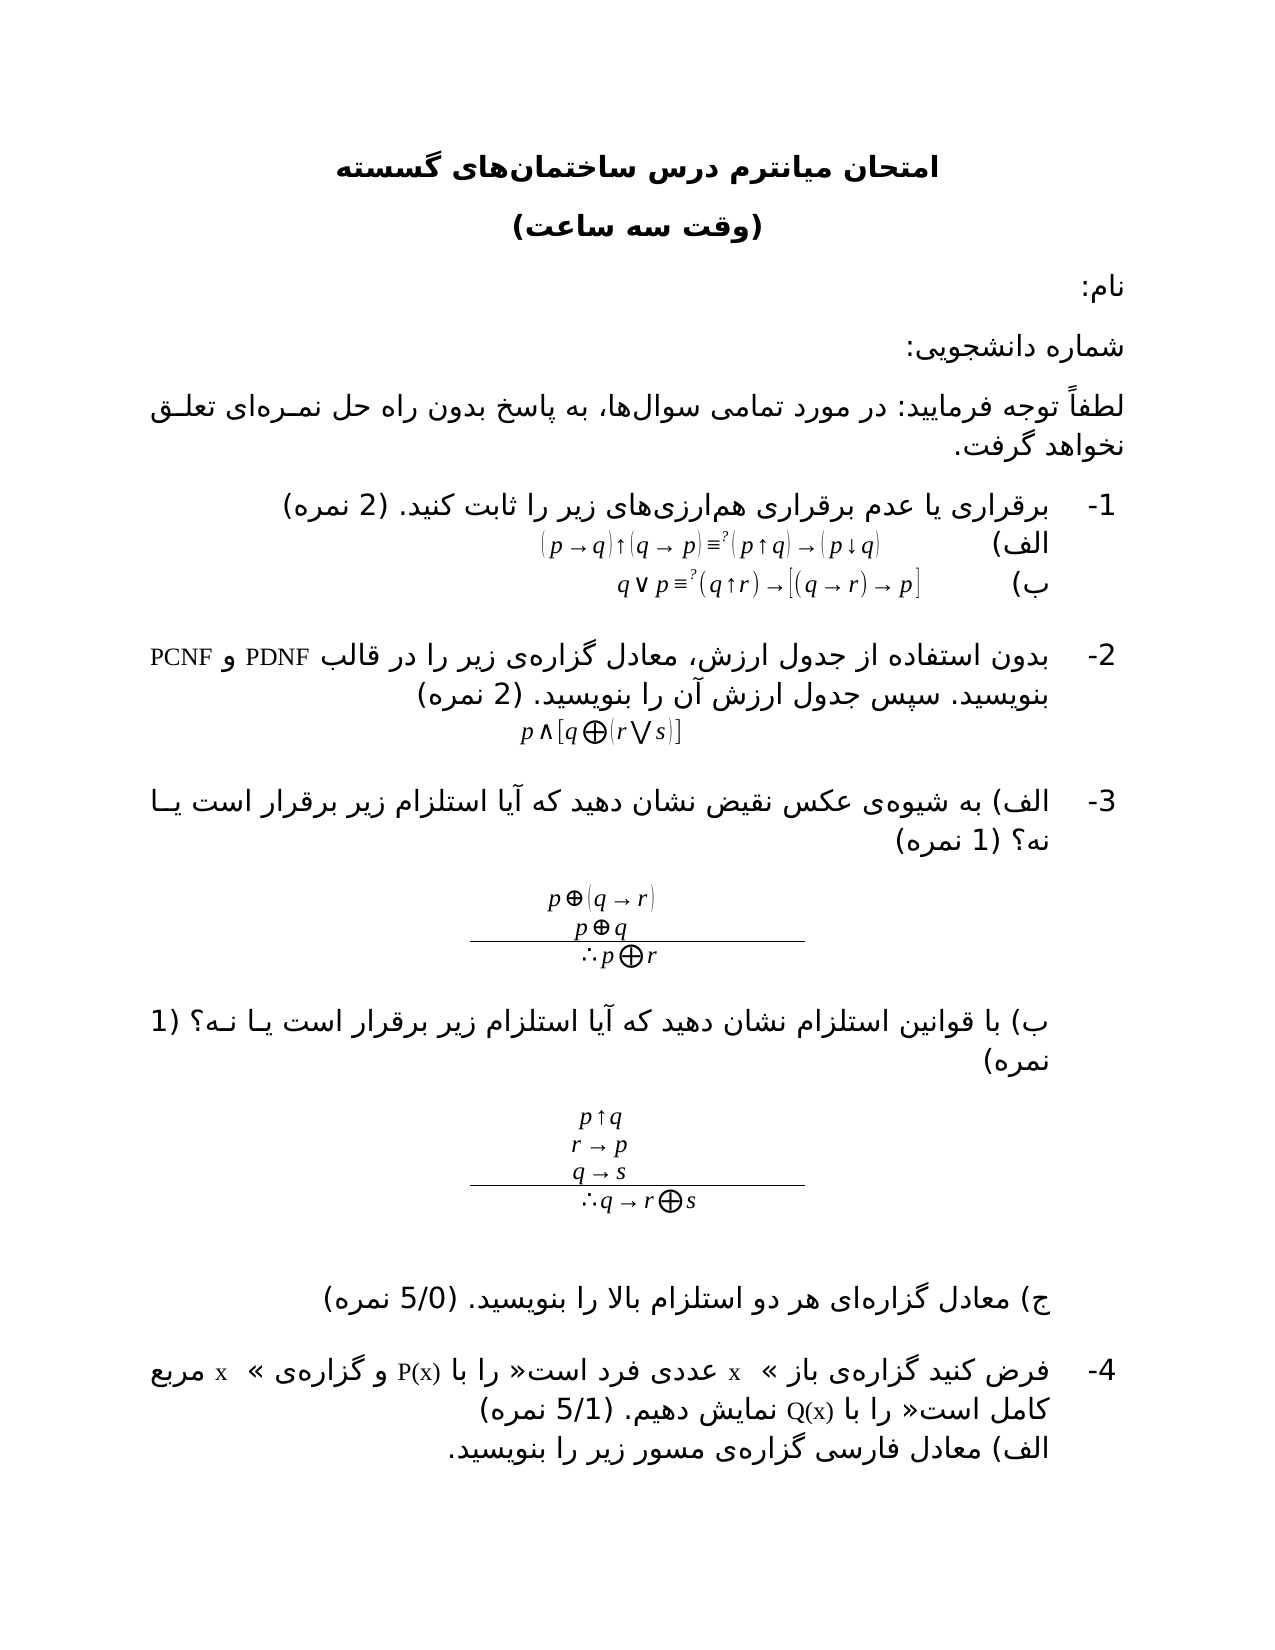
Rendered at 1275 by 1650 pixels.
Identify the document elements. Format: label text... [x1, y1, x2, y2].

table_cell [470, 942, 805, 971]
table_cell [470, 1186, 805, 1215]
text نام: [150, 269, 1125, 303]
table_header [470, 883, 805, 941]
list الف) به شیوه‌ی عکس نقیض نشان دهید که آیا استلزام زیر برقرار است یا نه؟ (1 نمره) [150, 784, 1087, 857]
list الف) [150, 527, 1050, 561]
text امتحان میانترم درس ساختمان‌های گسسته [150, 150, 1125, 184]
list ب) [150, 566, 1050, 600]
list ج) معادل گزاره‌ای هر دو استلزام بالا را بنویسید. (5/0 نمره) [150, 1281, 1050, 1315]
list برقراری یا عدم برقراری هم‌ارزی‌های زیر را ثابت کنید. (2 نمره) [150, 488, 1087, 522]
list الف) معادل فارسی گزاره‌ی مسور زیر را بنویسید. [150, 1431, 1050, 1465]
text شماره دانشجویی: [150, 329, 1125, 363]
text لطفاً توجه فرمایید: در مورد تمامی سوال‌ها، به پاسخ بدون راه حل نمره‌ای تعلق نخواهد گرفت. [150, 389, 1125, 462]
list ب) با قوانین استلزام نشان دهید که آیا استلزام زیر برقرار است یا نه؟ (1 نمره) [150, 1004, 1050, 1077]
list بدون استفاده از جدول ارزش، معادل گزاره‌ی زیر را در قالب PDNF و PCNF بنویسید. سپس جدول ارزش آن را بنویسید. (2 نمره) [150, 638, 1087, 711]
table_header [470, 1103, 805, 1185]
list فرض کنید گزاره‌ی باز » x عددی فرد است« را با P(x) و گزاره‌ی » x مربع کامل است« را با Q(x) نمایش ‌دهیم. (5/1 نمره) [150, 1353, 1087, 1426]
text (وقت سه ساعت) [150, 210, 1125, 244]
